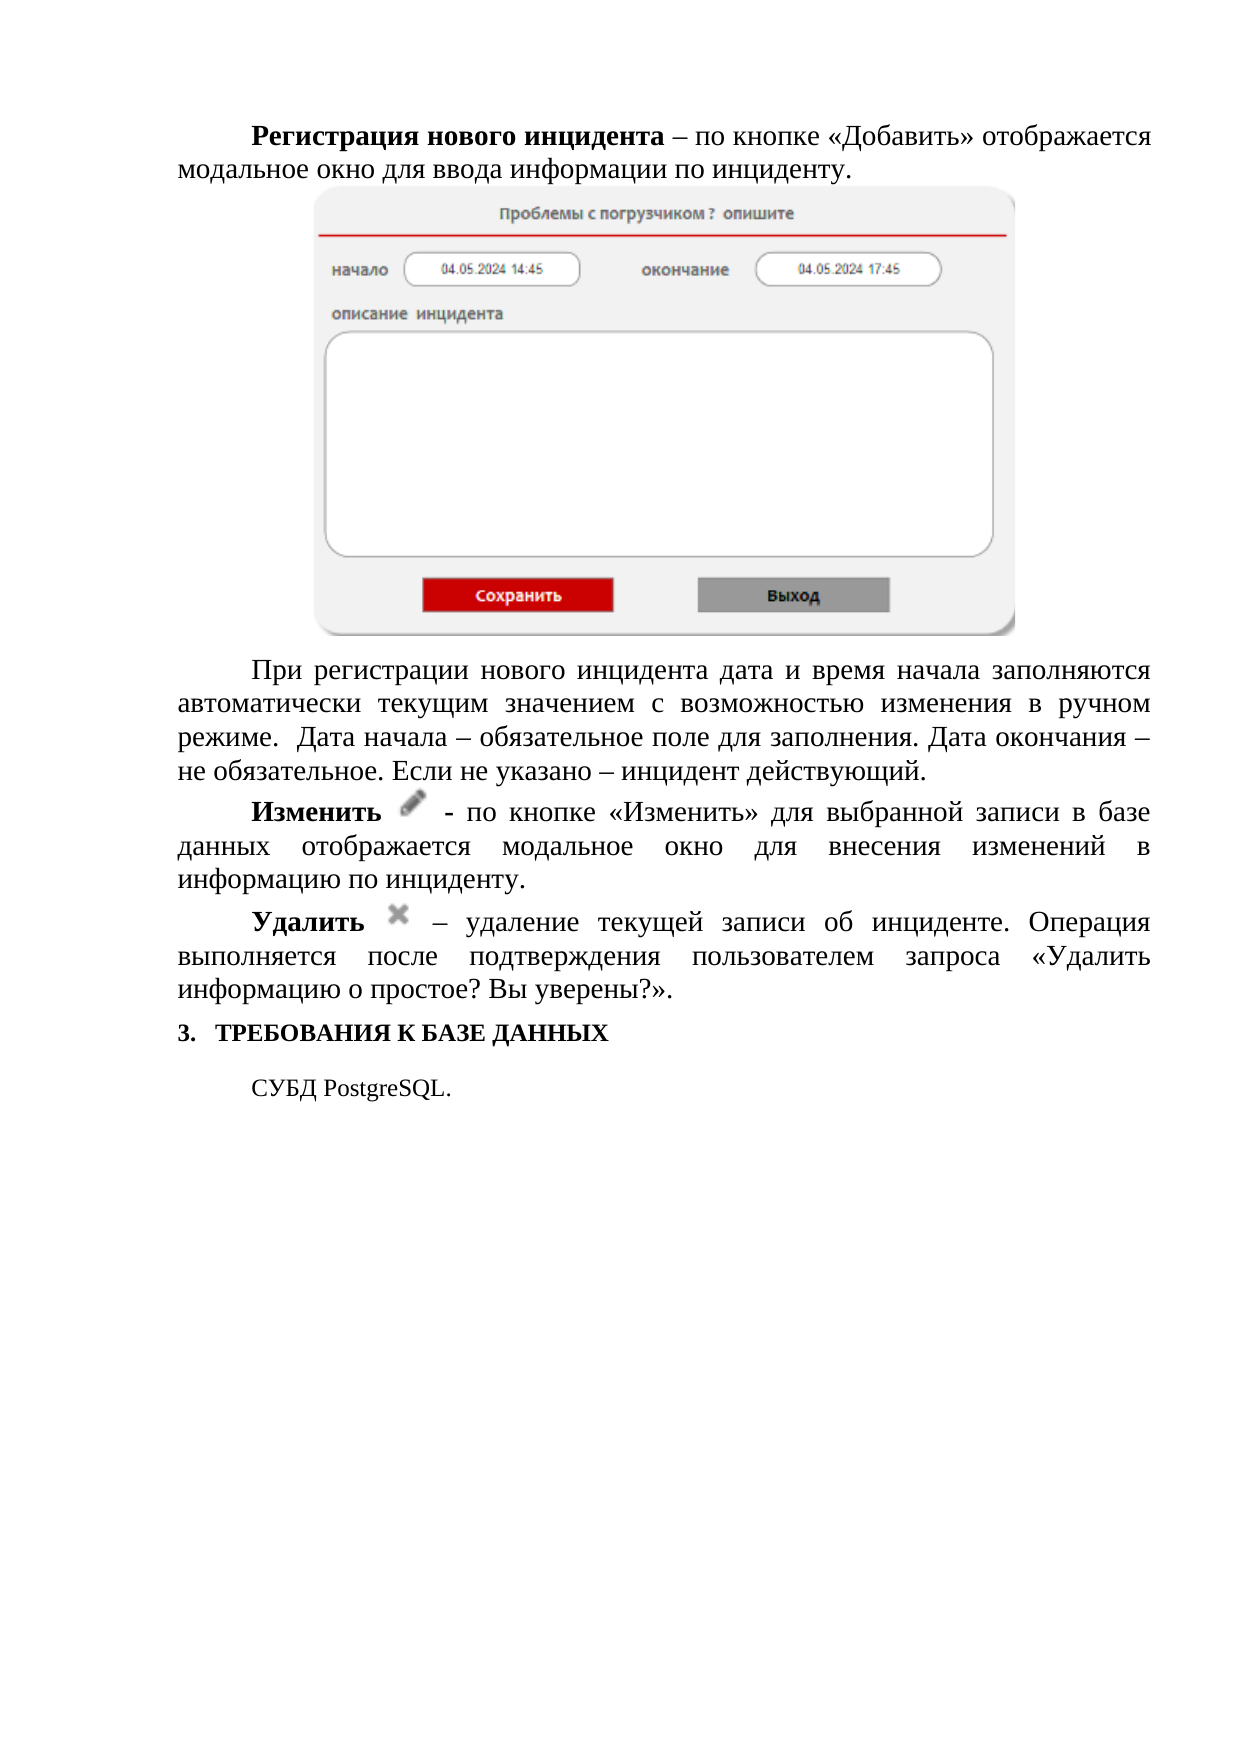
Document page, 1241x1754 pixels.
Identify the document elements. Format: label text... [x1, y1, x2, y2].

text Удалить – удаление текущей записи об инциденте. Операция выполняется после подтверждения пользователем запроса «Удалить информацию о простое? Вы уверены?». [177, 895, 1152, 1005]
text Регистрация нового инцидента – по кнопке «Добавить» отображается модальное окно для ввода информации по инциденту. [177, 118, 1152, 185]
text Изменить - по кнопке «Изменить» для выбранной записи в базе данных отображается модальное окно для внесения изменений в информацию по инциденту. [177, 786, 1152, 895]
text СУБД PostgreSQL. [177, 1073, 1152, 1102]
picture [313, 185, 1016, 636]
picture [394, 786, 432, 822]
picture [383, 894, 415, 932]
subtitle Требования к базе данных [177, 1018, 1152, 1046]
text При регистрации нового инцидента дата и время начала заполняются автоматически текущим значением с возможностью изменения в ручном режиме. Дата начала – обязательное поле для заполнения. Дата окончания – не обязательное. Если не указано – инцидент действующий. [177, 652, 1152, 786]
